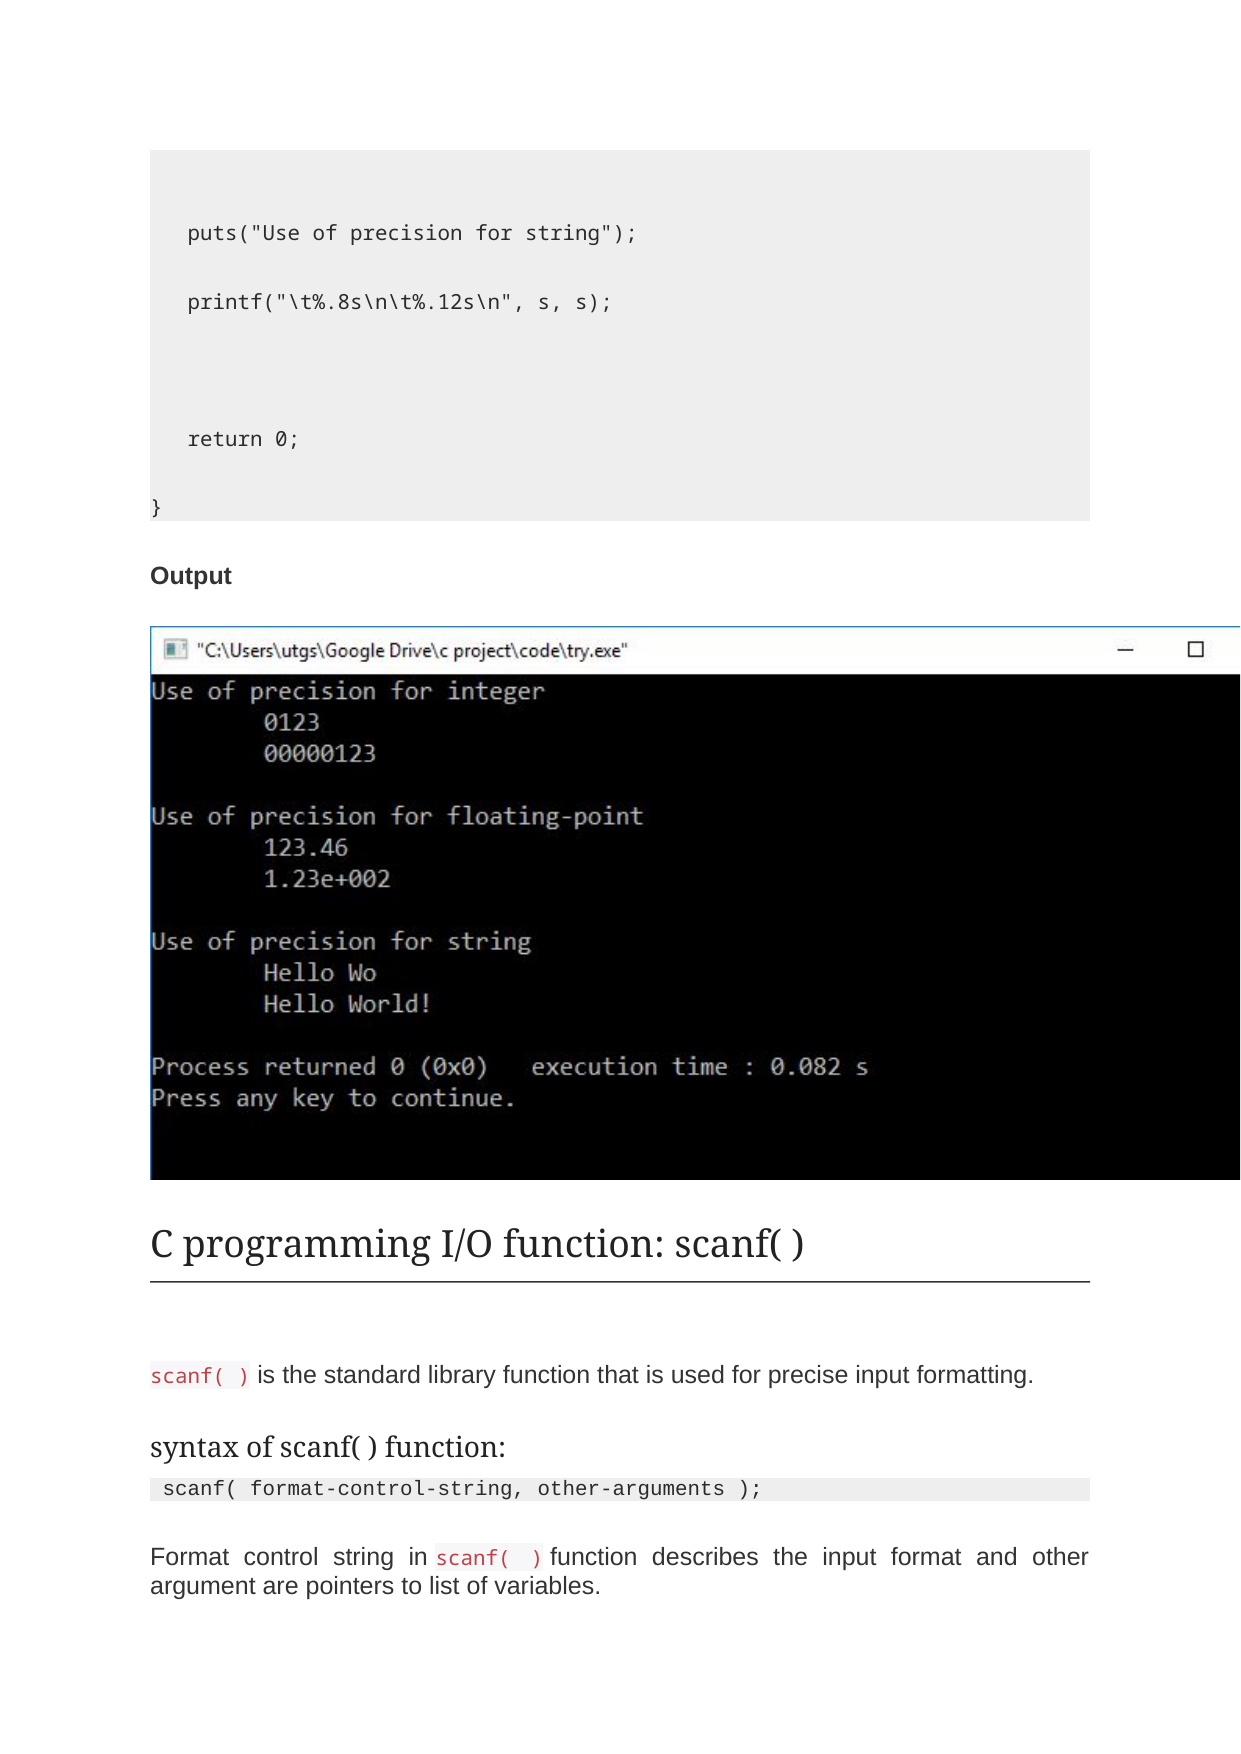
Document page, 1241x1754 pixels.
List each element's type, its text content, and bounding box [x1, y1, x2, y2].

text puts("Use of precision for string"); [150, 218, 1090, 247]
text Output [150, 561, 1090, 589]
subtitle C programming I/O function: scanf( ) [150, 1217, 1090, 1268]
text return 0; [150, 424, 1090, 452]
text printf("\t%.8s\n\t%.12s\n", s, s); [150, 287, 1090, 315]
subtitle syntax of scanf( ) function: [150, 1427, 1090, 1465]
text Format control string in scanf( ) function describes the input format and other argument are pointers to list of variables. [150, 1541, 1090, 1600]
text } [150, 492, 1090, 521]
picture [150, 626, 1241, 1180]
text scanf( format-control-string, other-arguments ); [150, 1478, 1090, 1501]
text scanf( ) is the standard library function that is used for precise input formatting. [150, 1360, 1090, 1389]
